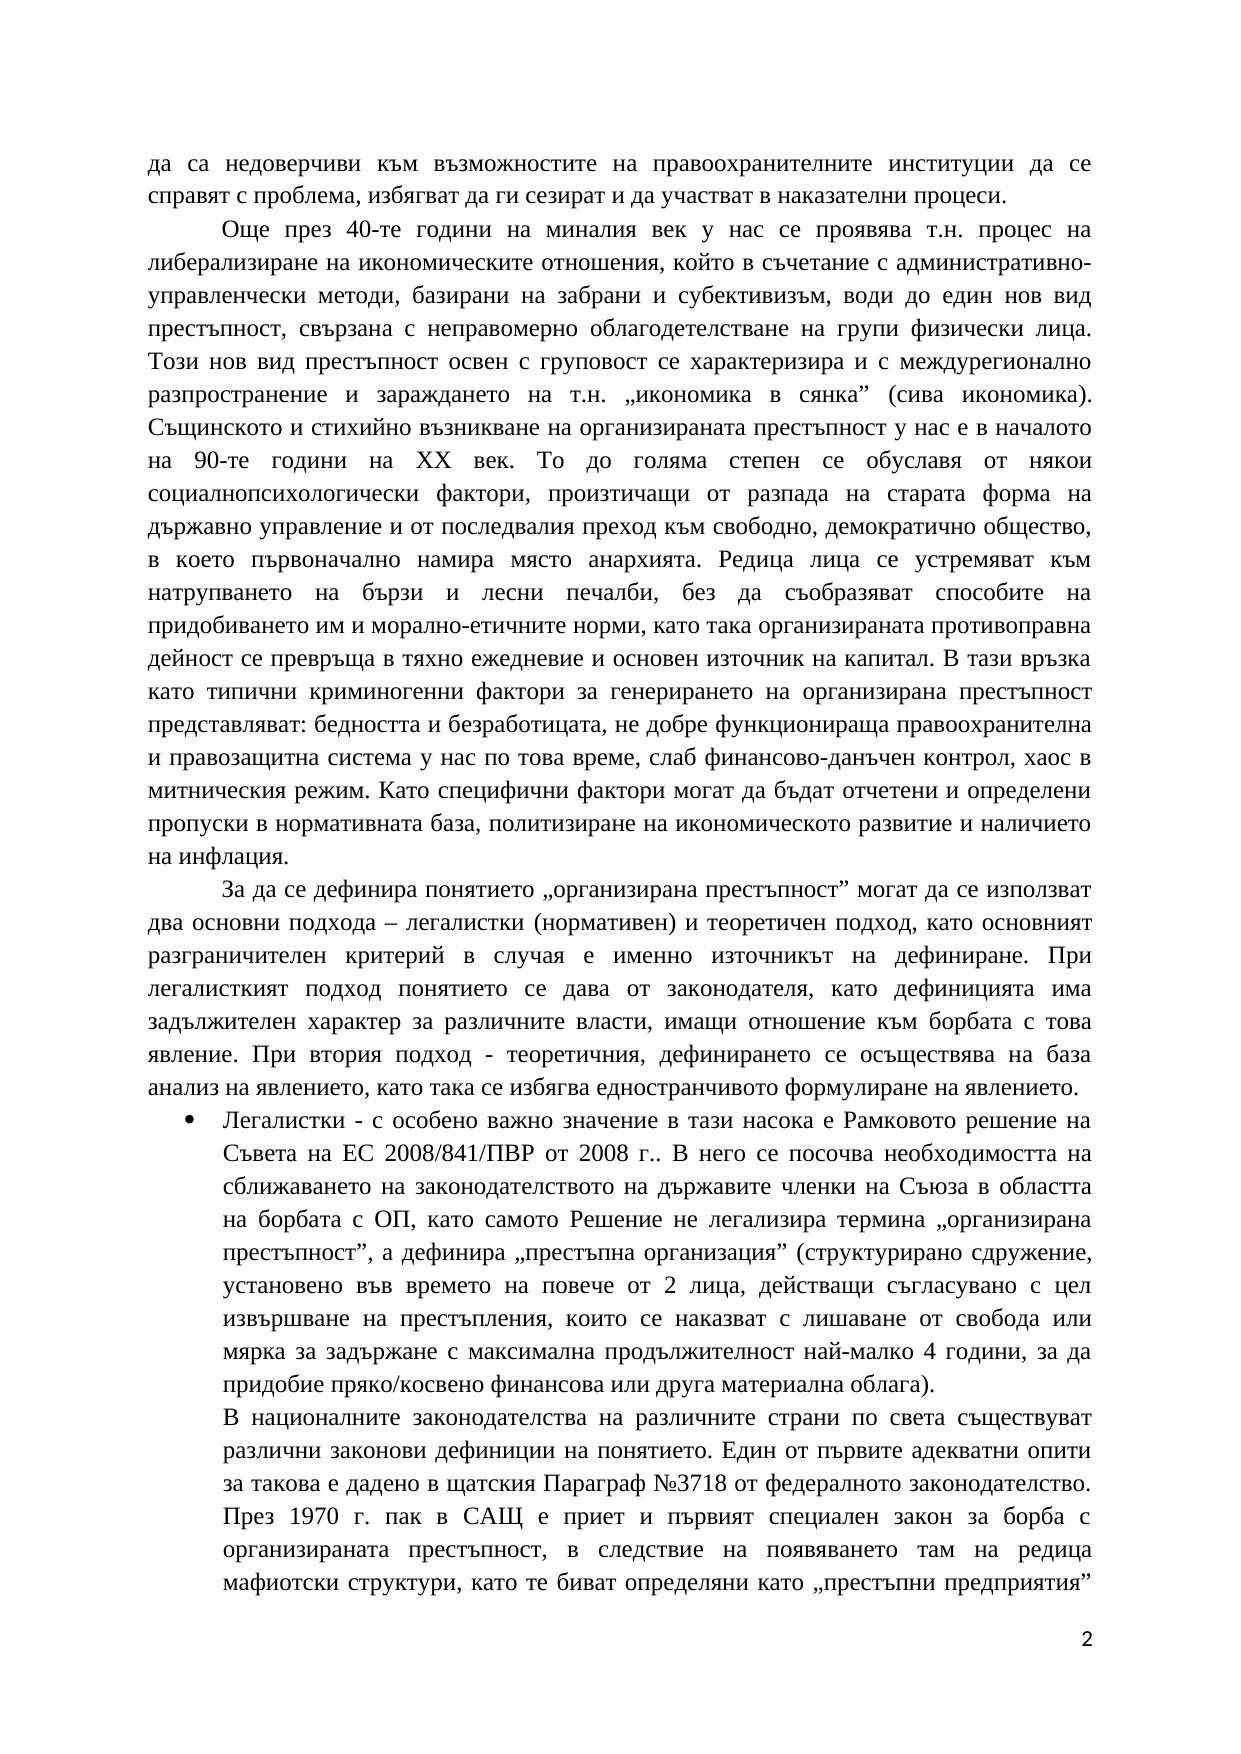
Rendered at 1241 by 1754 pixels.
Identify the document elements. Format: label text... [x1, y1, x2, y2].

list Легалистки - с особено важно значение в тази насока е Рамковото решение на Съвета на ЕС 2008/841/ПВР от 2008 г.. В него се посочва необходимостта на сближаването на законодателството на държавите членки на Съюза в областта на борбата с ОП, като самото Решение не легализира термина „организирана престъпност”, а дефинира „престъпна организация” (структурирано сдружение, установено във времето на повече от 2 лица, действащи съгласувано с цел извършване на престъпления, които се наказват с лишаване от свобода или мярка за задържане с максимална продължителност най-малко 4 години, за да придобие пряко/косвено финансова или друга материална облага). [185, 1105, 1093, 1398]
text Още през 40-те години на миналия век у нас се проявява т.н. процес на либерализиране на икономическите отношения, който в съчетание с административно-управленчески методи, базирани на забрани и субективизъм, води до един нов вид престъпност, свързана с неправомерно облагодетелстване на групи физически лица. Този нов вид престъпност освен с груповост се характеризира и с междурегионално разпространение и зараждането на т.н. „икономика в сянка” (сива икономика). Същинското и стихийно възникване на организираната престъпност у нас е в началото на 90-те години на XX век. То до голяма степен се обуславя от някои социалнопсихологически фактори, произтичащи от разпада на старата форма на държавно управление и от последвалия преход към свободно, демократично общество, в което първоначално намира място анархията. Редица лица се устремяват към натрупването на бързи и лесни печалби, без да съобразяват способите на придобиването им и морално-етичните норми, като така организираната противоправна дейност се превръща в тяхно ежедневие и основен източник на капитал. В тази връзка като типични криминогенни фактори за генерирането на организирана престъпност представляват: бедността и безработицата, не добре функционираща правоохранителна и правозащитна система у нас по това време, слаб финансово-данъчен контрол, хаос в митническия режим. Като специфични фактори могат да бъдат отчетени и определени пропуски в нормативната база, политизиране на икономическото развитие и наличието на инфлация. [148, 214, 1093, 870]
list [223, 1402, 1093, 1596]
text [148, 148, 1093, 209]
text За да се дефинира понятието „организирана престъпност” могат да се използват два основни подхода – легалистки (нормативен) и теоретичен подход, като основният разграничителен критерий в случая е именно източникът на дефиниране. При легалисткият подход понятието се дава от законодателя, като дефиницията има задължителен характер за различните власти, имащи отношение към борбата с това явление. При втория подход - теоретичния, дефинирането се осъществява на база анализ на явлението, като така се избягва едностранчивото формулиране на явлението. [148, 874, 1093, 1101]
